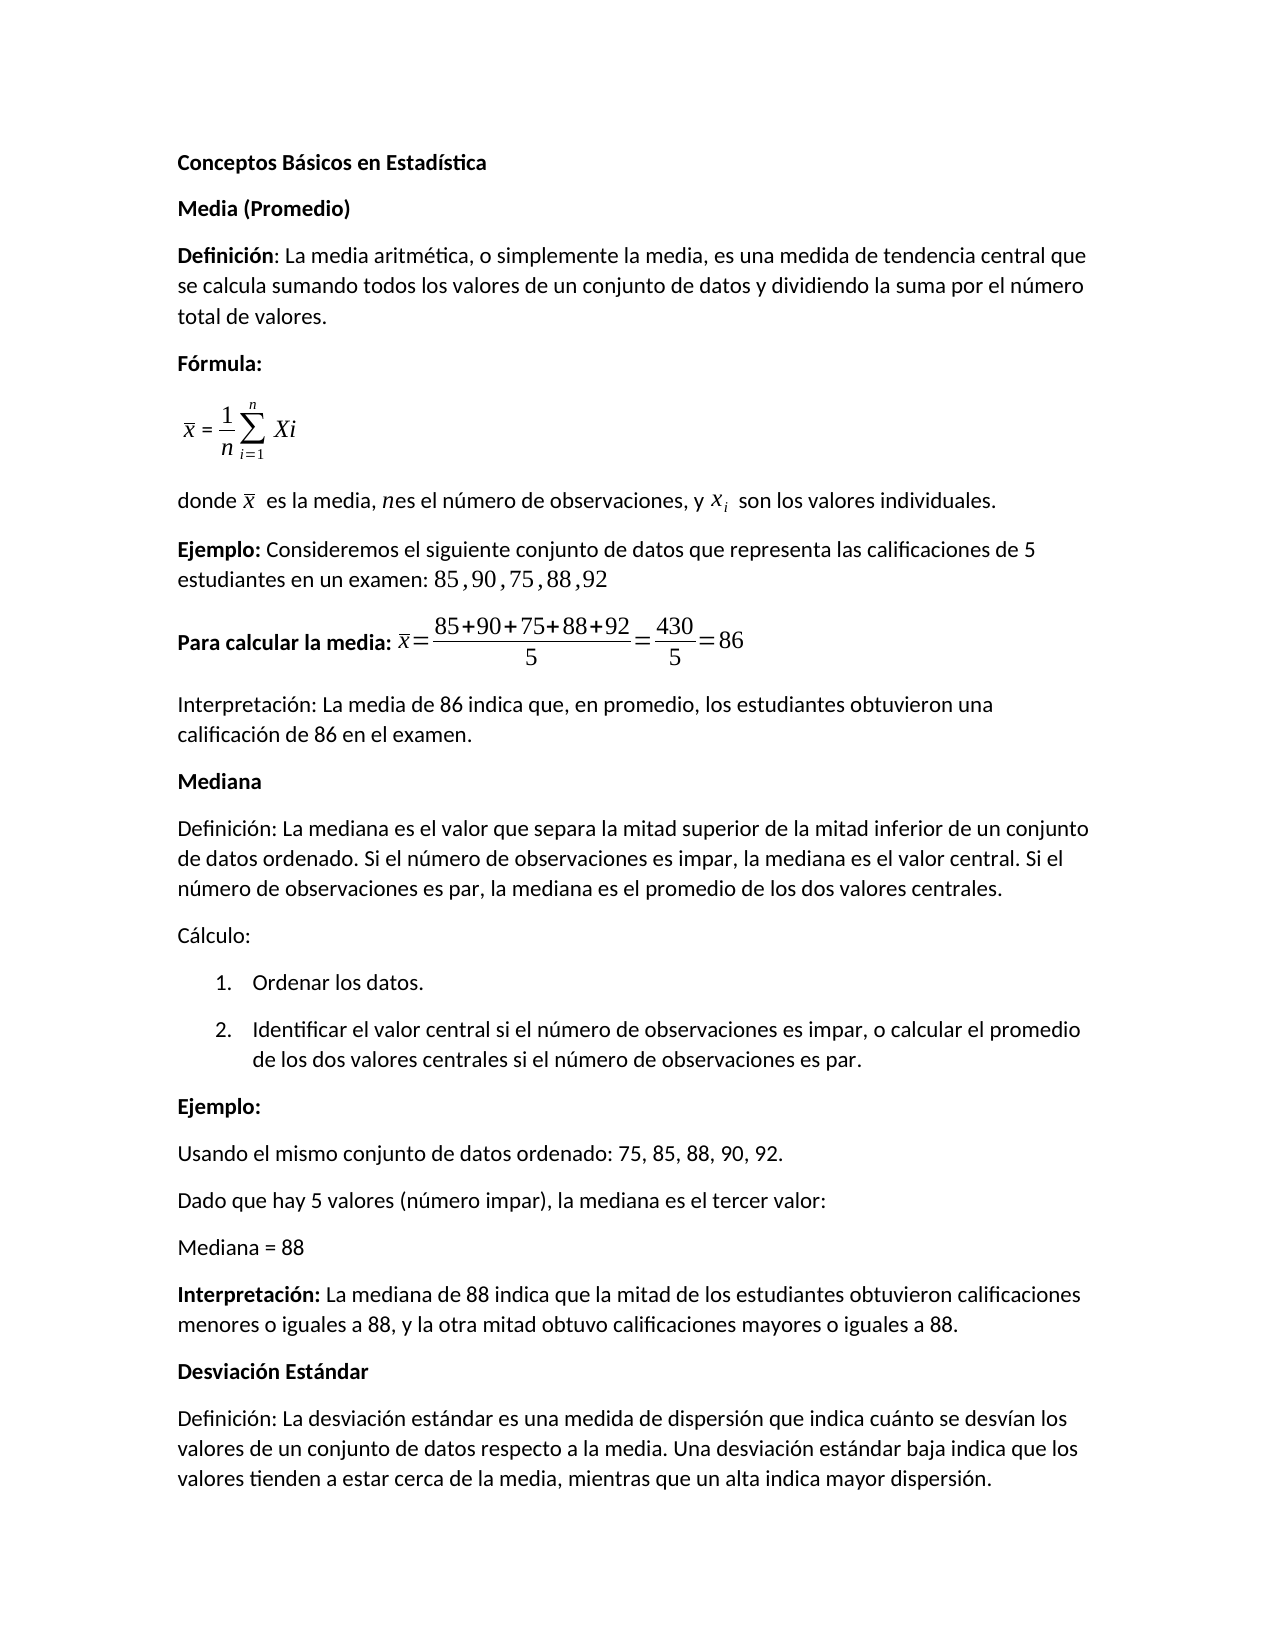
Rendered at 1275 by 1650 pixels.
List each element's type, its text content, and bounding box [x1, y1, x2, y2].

text Interpretación: La mediana de 88 indica que la mitad de los estudiantes obtuvieron calificaciones menores o iguales a 88, y la otra mitad obtuvo calificaciones mayores o iguales a 88. [177, 1280, 1098, 1338]
text Para calcular la media: [177, 612, 1098, 671]
text Ejemplo: [177, 1092, 1098, 1120]
list Ordenar los datos. [215, 968, 1098, 996]
text Ejemplo: Consideremos el siguiente conjunto de datos que representa las calificaciones de 5 estudiantes en un examen: [177, 535, 1098, 593]
text Mediana [177, 767, 1098, 795]
text Mediana = 88 [177, 1233, 1098, 1261]
text Usando el mismo conjunto de datos ordenado: 75, 85, 88, 90, 92. [177, 1139, 1098, 1167]
text Dado que hay 5 valores (número impar), la mediana es el tercer valor: [177, 1186, 1098, 1214]
text Cálculo: [177, 921, 1098, 949]
text Desviación Estándar [177, 1357, 1098, 1385]
text Definición: La media aritmética, o simplemente la media, es una medida de tendencia central que se calcula sumando todos los valores de un conjunto de datos y dividiendo la suma por el número total de valores. [177, 241, 1098, 330]
text donde es la media, es el número de observaciones, y ​ son los valores individuales. [177, 485, 1098, 516]
list Identificar el valor central si el número de observaciones es impar, o calcular el promedio de los dos valores centrales si el número de observaciones es par. [215, 1015, 1098, 1073]
text Interpretación: La media de 86 indica que, en promedio, los estudiantes obtuvieron una calificación de 86 en el examen. [177, 690, 1098, 748]
text Media (Promedio) [177, 194, 1098, 222]
text Definición: La mediana es el valor que separa la mitad superior de la mitad inferior de un conjunto de datos ordenado. Si el número de observaciones es impar, la mediana es el valor central. Si el número de observaciones es par, la mediana es el promedio de los dos valores centrales. [177, 814, 1098, 903]
text = ​ [177, 396, 1098, 463]
text Fórmula: [177, 349, 1098, 377]
text Definición: La desviación estándar es una medida de dispersión que indica cuánto se desvían los valores de un conjunto de datos respecto a la media. Una desviación estándar baja indica que los valores tienden a estar cerca de la media, mientras que un alta indica mayor dispersión. [177, 1404, 1098, 1492]
text Conceptos Básicos en Estadística [177, 148, 1098, 176]
